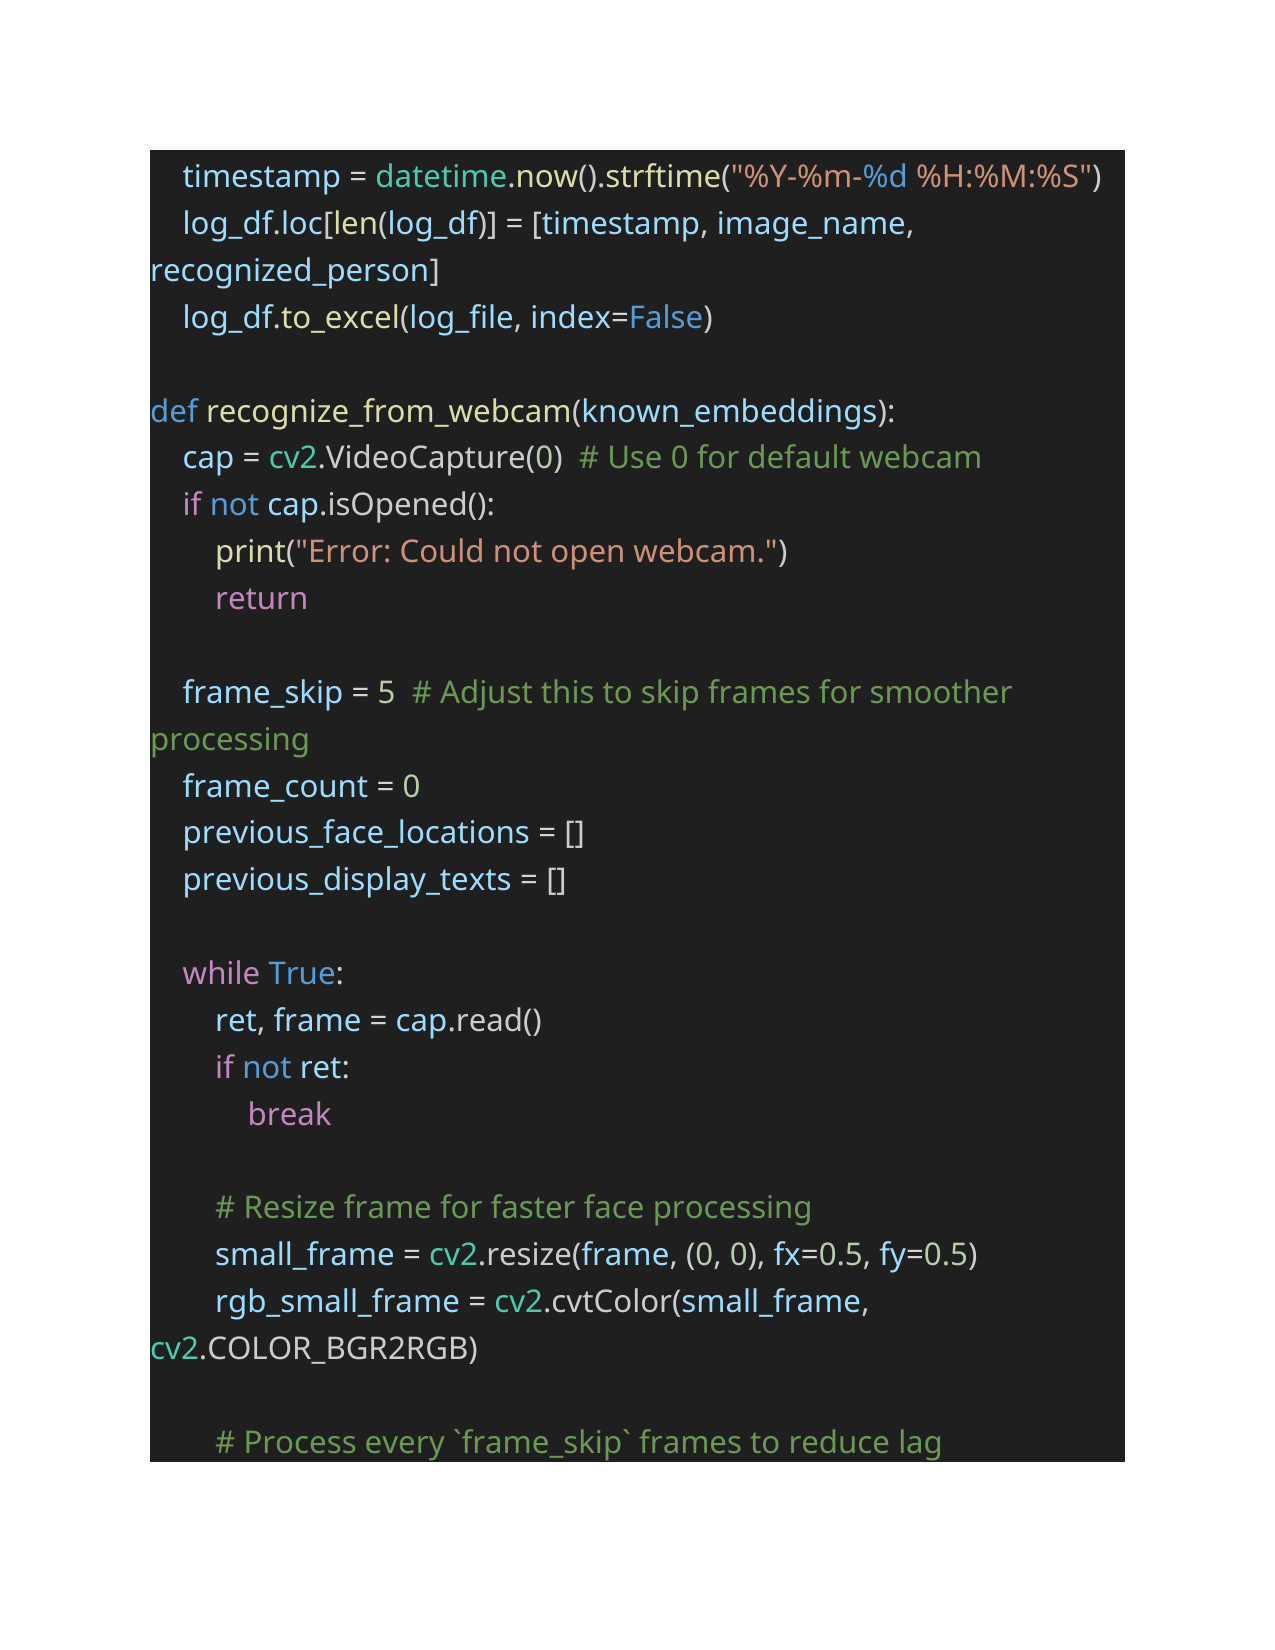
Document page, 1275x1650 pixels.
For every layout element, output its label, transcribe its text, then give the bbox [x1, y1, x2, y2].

text # Resize frame for faster face processing [150, 1181, 1125, 1228]
text frame_count = 0 [150, 759, 1125, 806]
text log_df.to_excel(log_file, index=False) [150, 291, 1125, 337]
text while True: [150, 947, 1125, 994]
text timestamp = datetime.now().strftime("%Y-%m-%d %H:%M:%S") [150, 150, 1125, 197]
text log_df.loc[len(log_df)] = [timestamp, image_name, recognized_person] [150, 197, 1125, 291]
text previous_display_texts = [] [150, 853, 1125, 900]
text cap = cv2.VideoCapture(0) # Use 0 for default webcam [150, 431, 1125, 478]
text # Process every `frame_skip` frames to reduce lag [150, 1416, 1125, 1462]
text frame_skip = 5 # Adjust this to skip frames for smoother processing [150, 666, 1125, 759]
text if not cap.isOpened(): [150, 478, 1125, 525]
text ret, frame = cap.read() [150, 994, 1125, 1041]
text previous_face_locations = [] [150, 806, 1125, 853]
text def recognize_from_webcam(known_embeddings): [150, 384, 1125, 431]
text small_frame = cv2.resize(frame, (0, 0), fx=0.5, fy=0.5) [150, 1228, 1125, 1275]
text return [150, 572, 1125, 619]
text break [150, 1087, 1125, 1134]
text if not ret: [150, 1041, 1125, 1087]
text print("Error: Could not open webcam.") [150, 525, 1125, 572]
text rgb_small_frame = cv2.cvtColor(small_frame, cv2.COLOR_BGR2RGB) [150, 1275, 1125, 1369]
